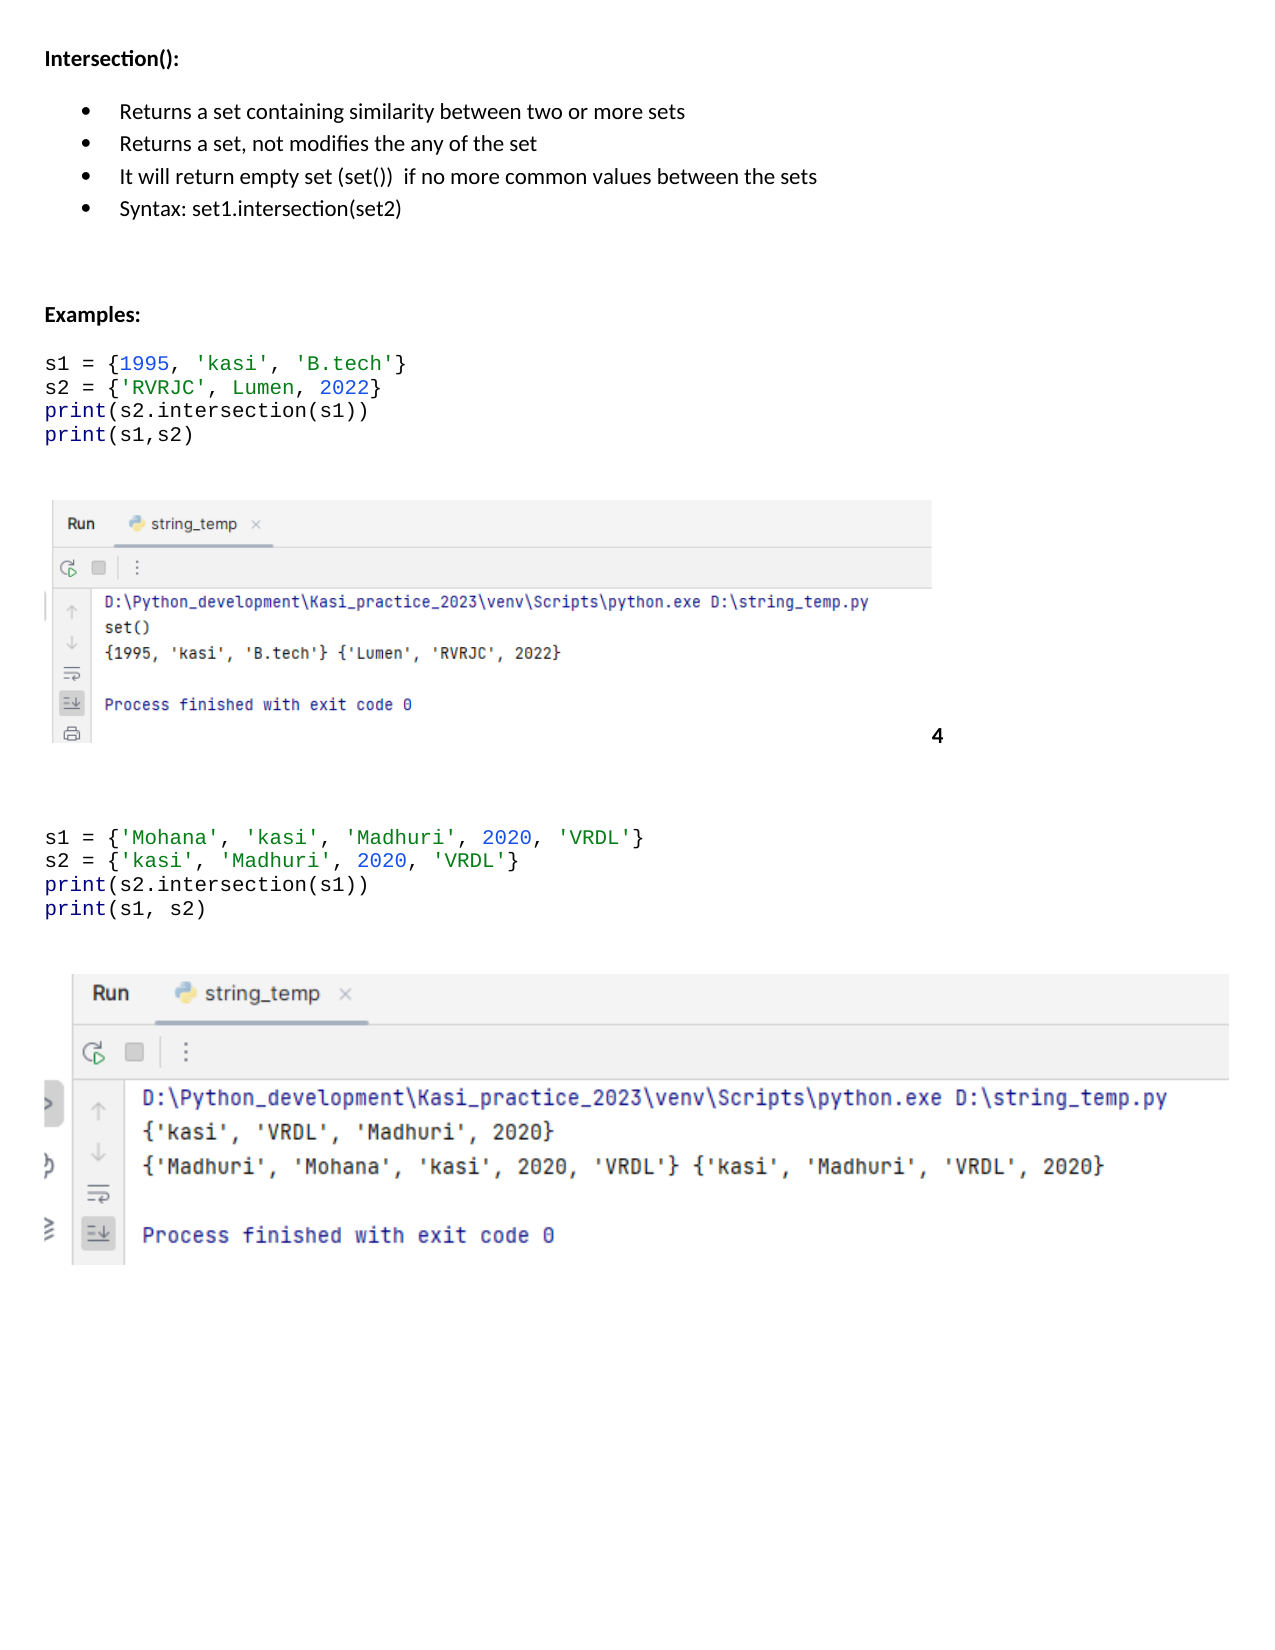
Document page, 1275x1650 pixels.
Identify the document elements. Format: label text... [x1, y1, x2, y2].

list Returns a set containing similarity between two or more sets [82, 97, 1240, 125]
list Syntax: set1.intersection(set2) [82, 194, 1240, 222]
list Returns a set, not modifies the any of the set [82, 129, 1240, 158]
text Intersection(): [44, 44, 1240, 72]
picture [44, 974, 1229, 1265]
list It will return empty set (set()) if no more common values between the sets [82, 162, 1240, 190]
text Examples: [44, 300, 1240, 328]
text s1 = {'Mohana', 'kasi', 'Madhuri', 2020, 'VRDL'} s2 = {'kasi', 'Madhuri', 2020, 'VRDL'} print(s2.intersection(s1)) print(s1, s2) [44, 827, 1240, 921]
text s1 = {1995, 'kasi', 'B.tech'} s2 = {'RVRJC', Lumen, 2022} print(s2.intersection(s1)) print(s1,s2) [44, 353, 1240, 448]
picture [44, 500, 932, 743]
